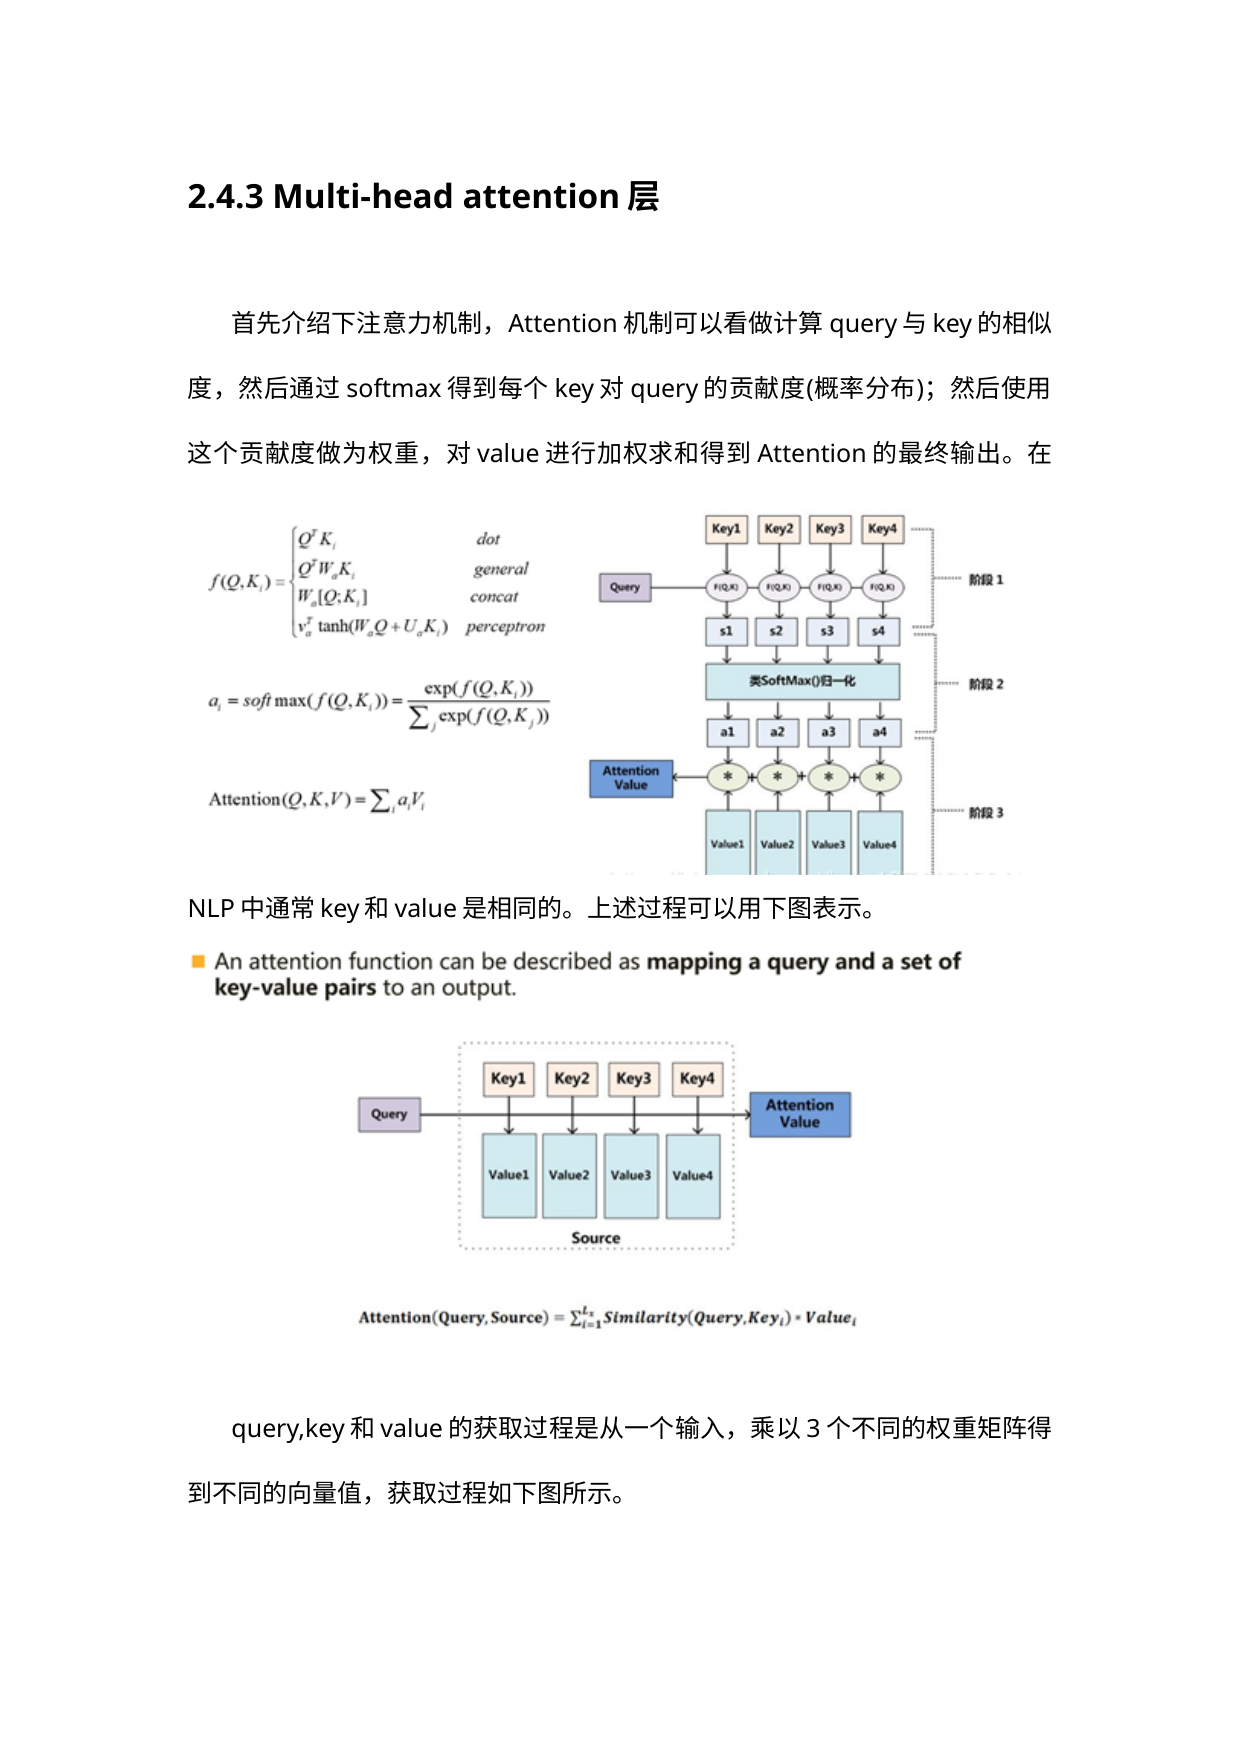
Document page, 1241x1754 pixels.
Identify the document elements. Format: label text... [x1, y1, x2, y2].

subtitle 2.4.3 Multi-head attention层 [187, 162, 1053, 227]
picture [187, 507, 1022, 875]
text query,key和value的获取过程是从一个输入，乘以3个不同的权重矩阵得到不同的向量值，获取过程如下图所示。 [187, 1394, 1053, 1524]
picture [187, 939, 996, 1329]
